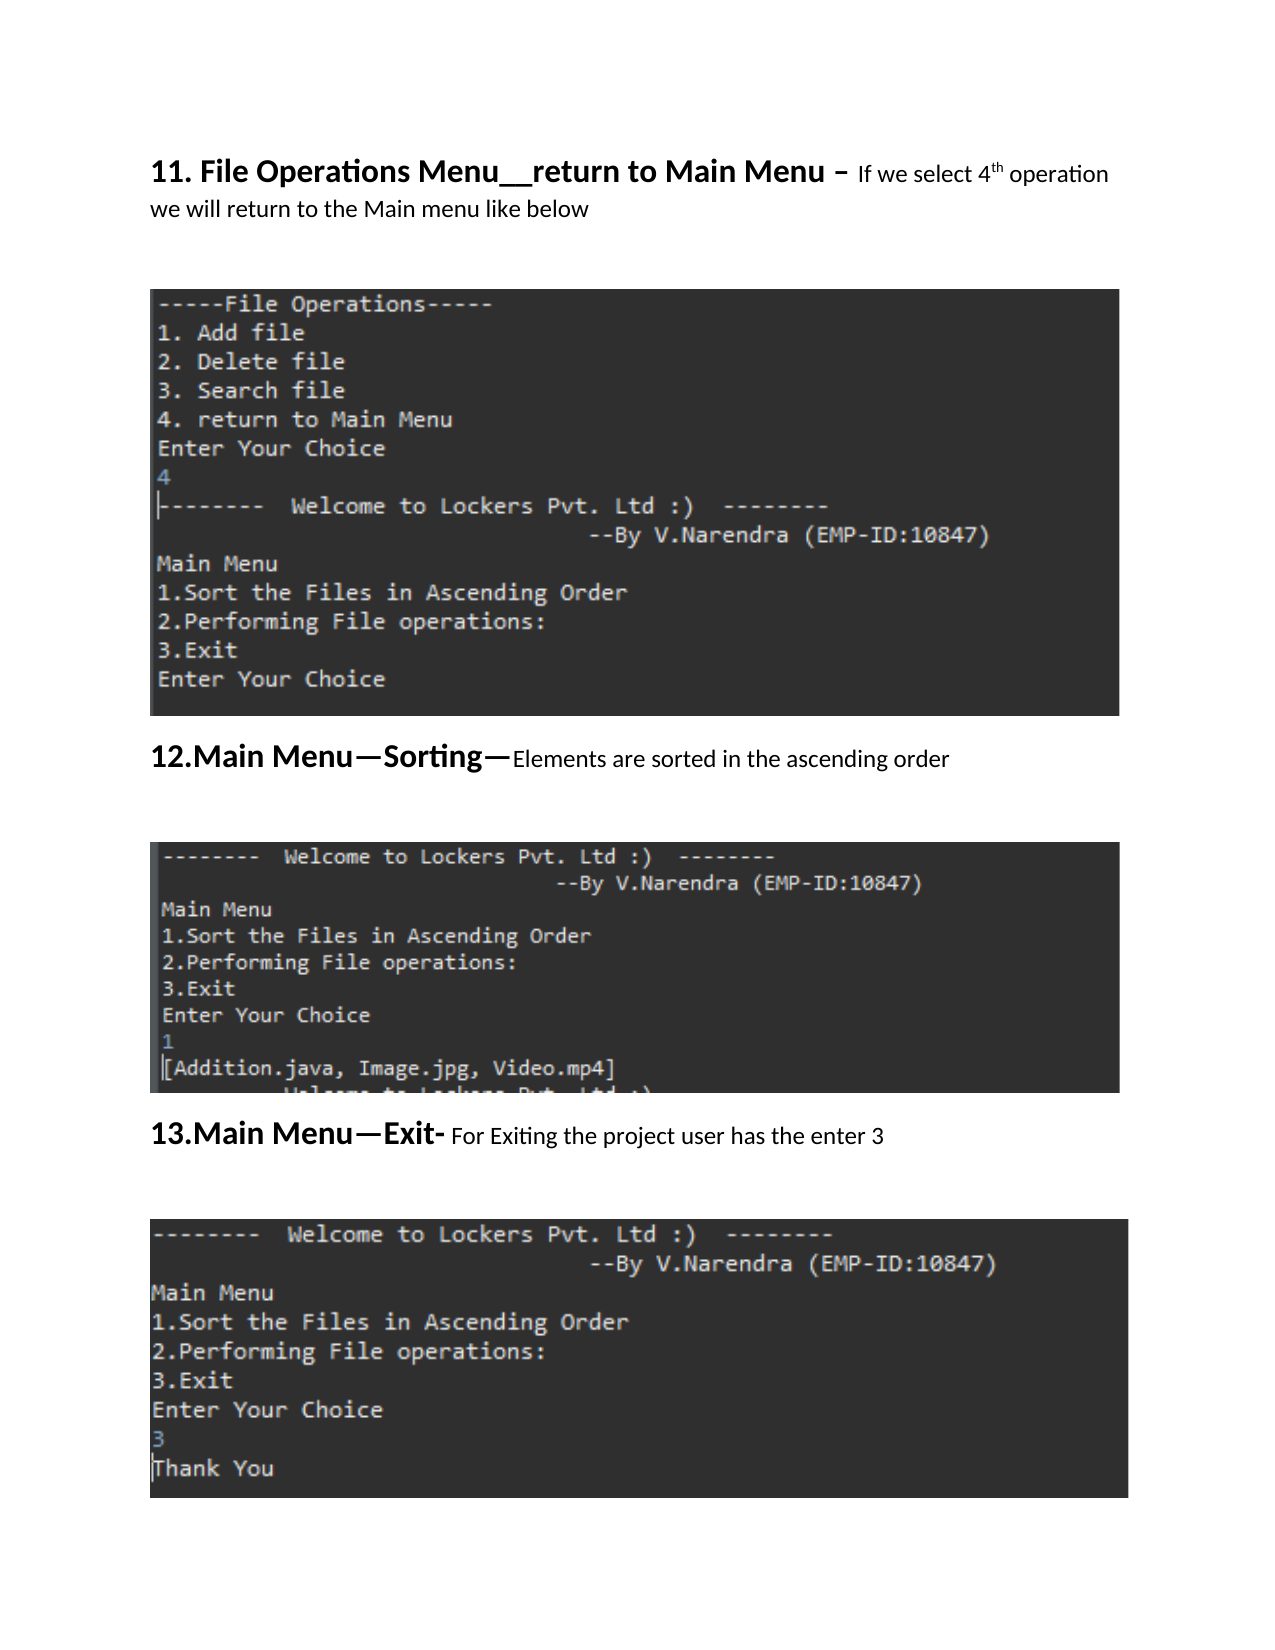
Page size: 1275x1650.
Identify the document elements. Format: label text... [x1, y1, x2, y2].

text 12.Main Menu—Sorting—Elements are sorted in the ascending order [150, 734, 1125, 775]
text 13.Main Menu—Exit- For Exiting the project user has the enter 3 [150, 1112, 1125, 1152]
picture [150, 1219, 1129, 1498]
picture [150, 842, 1120, 1093]
picture [150, 289, 1120, 716]
text 11. File Operations Menu__return to Main Menu – If we select 4th operation we will return to the Main menu like below [150, 150, 1125, 224]
